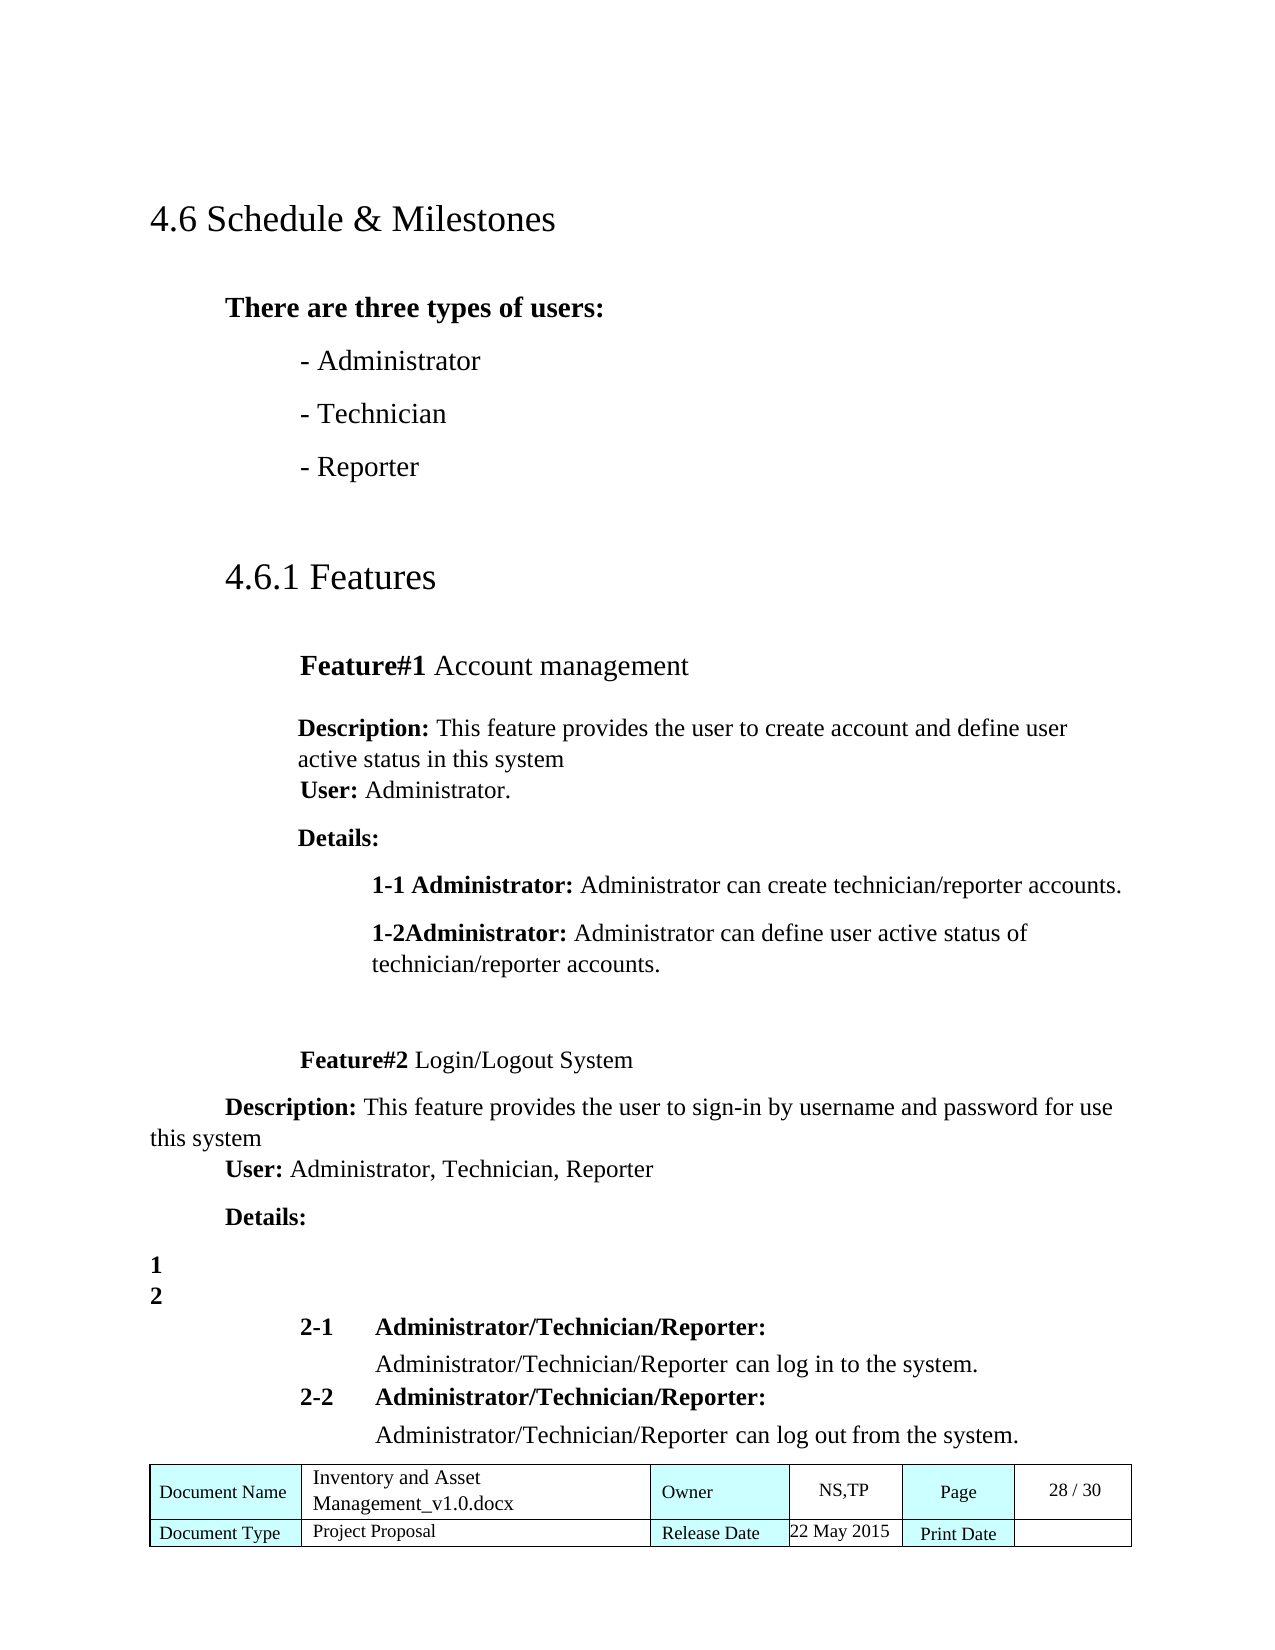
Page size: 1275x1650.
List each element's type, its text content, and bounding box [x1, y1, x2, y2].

text Feature#2 Login/Logout System [225, 1045, 1125, 1073]
text - Reporter [150, 449, 1125, 482]
text - Administrator [150, 343, 1125, 377]
text 1-2Administrator: Administrator can define user active status of technician/reporter accounts. [372, 918, 1125, 978]
text Details: [150, 1202, 1125, 1231]
text Details: [298, 823, 1125, 852]
text There are three types of users: [150, 290, 1125, 324]
subtitle 4.6 Schedule & Milestones [150, 197, 1125, 240]
text Feature#1 Account management [225, 648, 1125, 681]
list Administrator/Technician/Reporter: Administrator/Technician/Reporter can log out from the system. [300, 1382, 1125, 1450]
text Description: This feature provides the user to create account and define user active status in this system User: Administrator. [298, 713, 1125, 804]
subtitle 4.6.1 Features [150, 554, 1125, 597]
text - Technician [150, 396, 1125, 429]
text Description: This feature provides the user to sign-in by username and password for use this system User: Administrator, Technician, Reporter [150, 1092, 1125, 1183]
text 1-1 Administrator: Administrator can create technician/reporter accounts. [372, 871, 1125, 899]
list Administrator/Technician/Reporter: Administrator/Technician/Reporter can log in to the system. [300, 1312, 1125, 1379]
